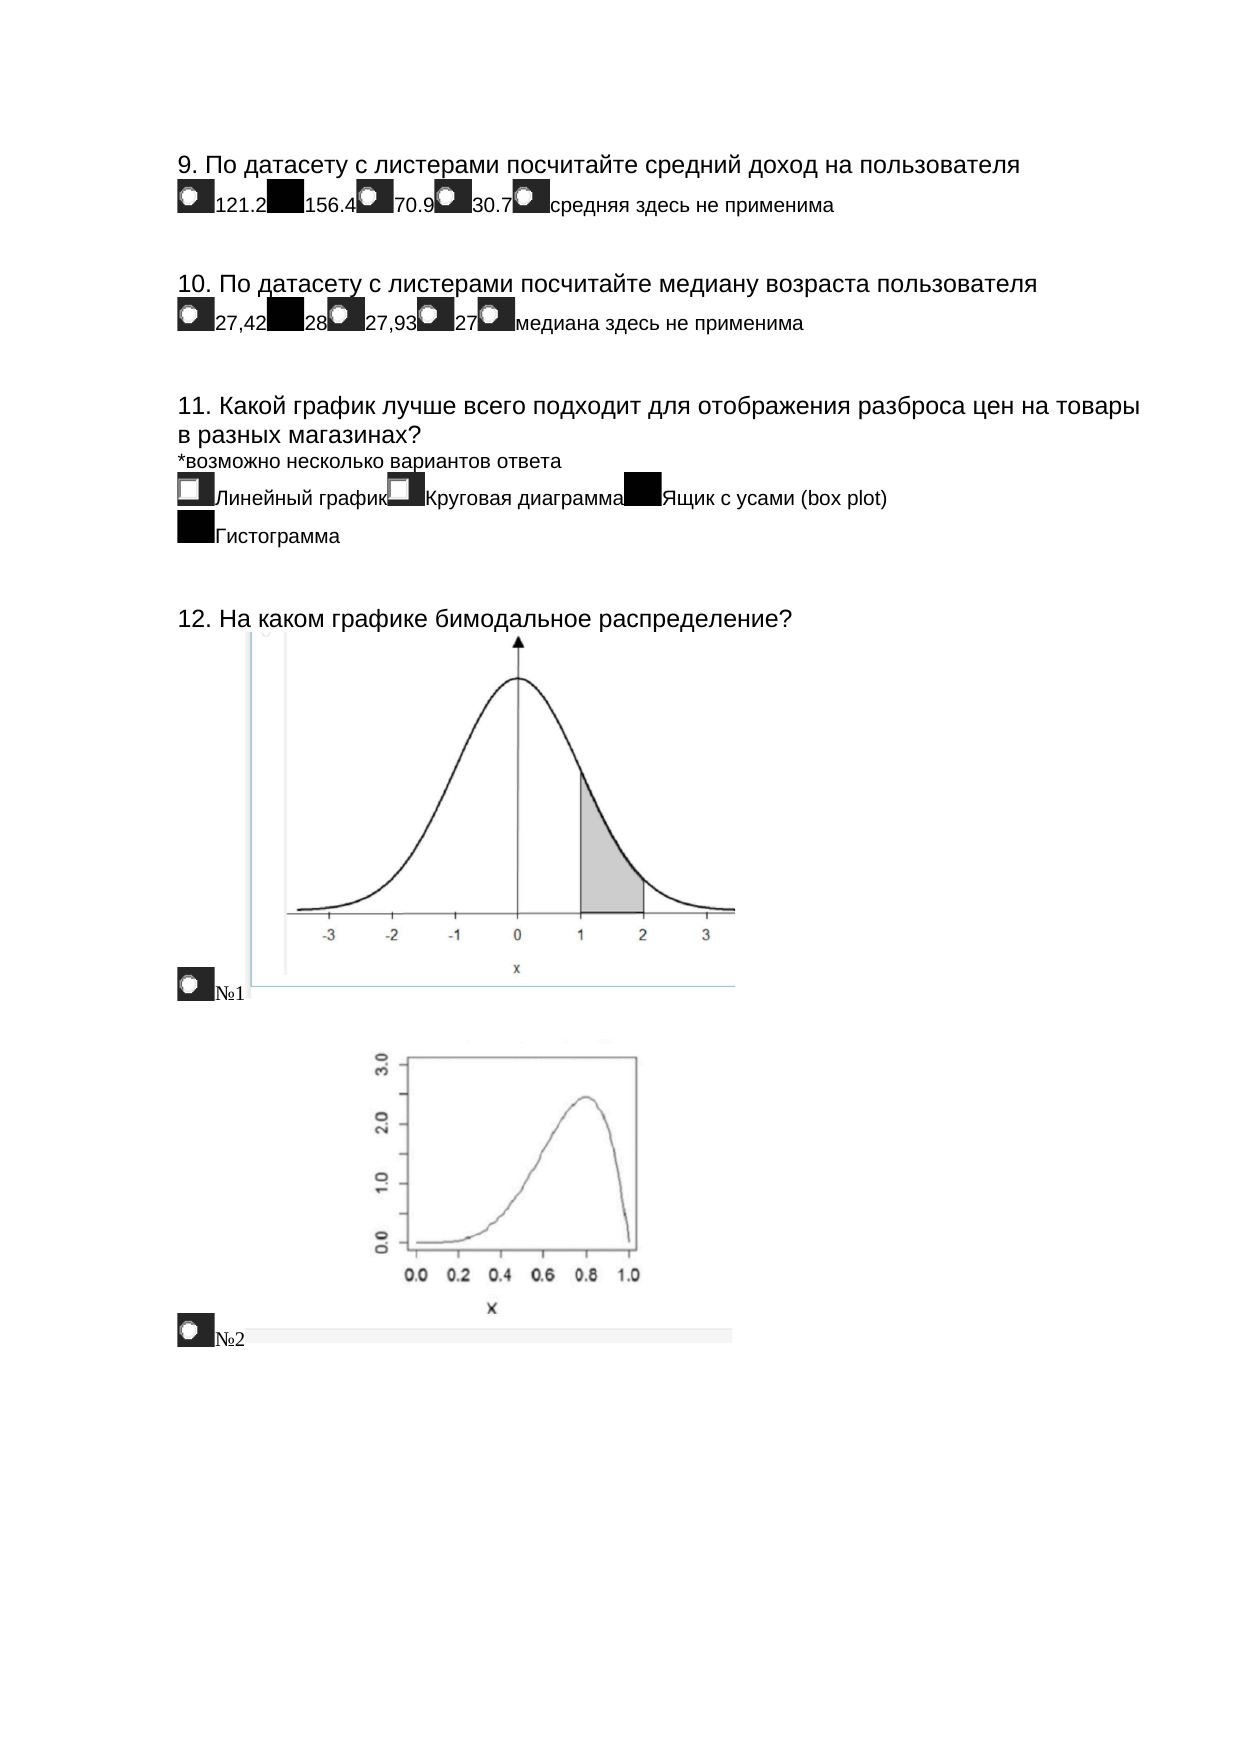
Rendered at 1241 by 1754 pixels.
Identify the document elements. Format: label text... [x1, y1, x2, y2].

picture [177, 472, 215, 506]
text 9. По датасету с листерами посчитайте средний доход на пользователя [177, 151, 1152, 179]
picture [434, 179, 472, 213]
picture [177, 179, 215, 213]
picture [417, 297, 455, 331]
picture [387, 472, 425, 506]
text Линейный графикКруговая диаграммаЯщик с усами (box plot) [177, 473, 1152, 510]
picture [477, 297, 516, 331]
picture [266, 179, 305, 213]
picture [624, 472, 662, 506]
picture [177, 510, 215, 543]
text 12. На каком графике бимодальное распределение? [177, 604, 1152, 633]
picture [356, 179, 394, 213]
picture [177, 967, 215, 1001]
text 11. Какой график лучше всего подходит для отображения разброса цен на товары в разных магазинах? *возможно несколько вариантов ответа [177, 391, 1152, 473]
picture [177, 1313, 215, 1347]
picture [177, 297, 215, 331]
picture [266, 297, 305, 331]
picture [327, 297, 365, 331]
picture [244, 1004, 733, 1343]
picture [245, 632, 736, 1001]
text 121.2156.470.930.7средняя здесь не применима [177, 179, 1152, 244]
text Гистограмма [177, 510, 1152, 575]
text 27,422827,9327медиана здесь не применима [177, 297, 1152, 363]
text 10. По датасету с листерами посчитайте медиану возраста пользователя [177, 268, 1152, 297]
picture [512, 179, 550, 213]
